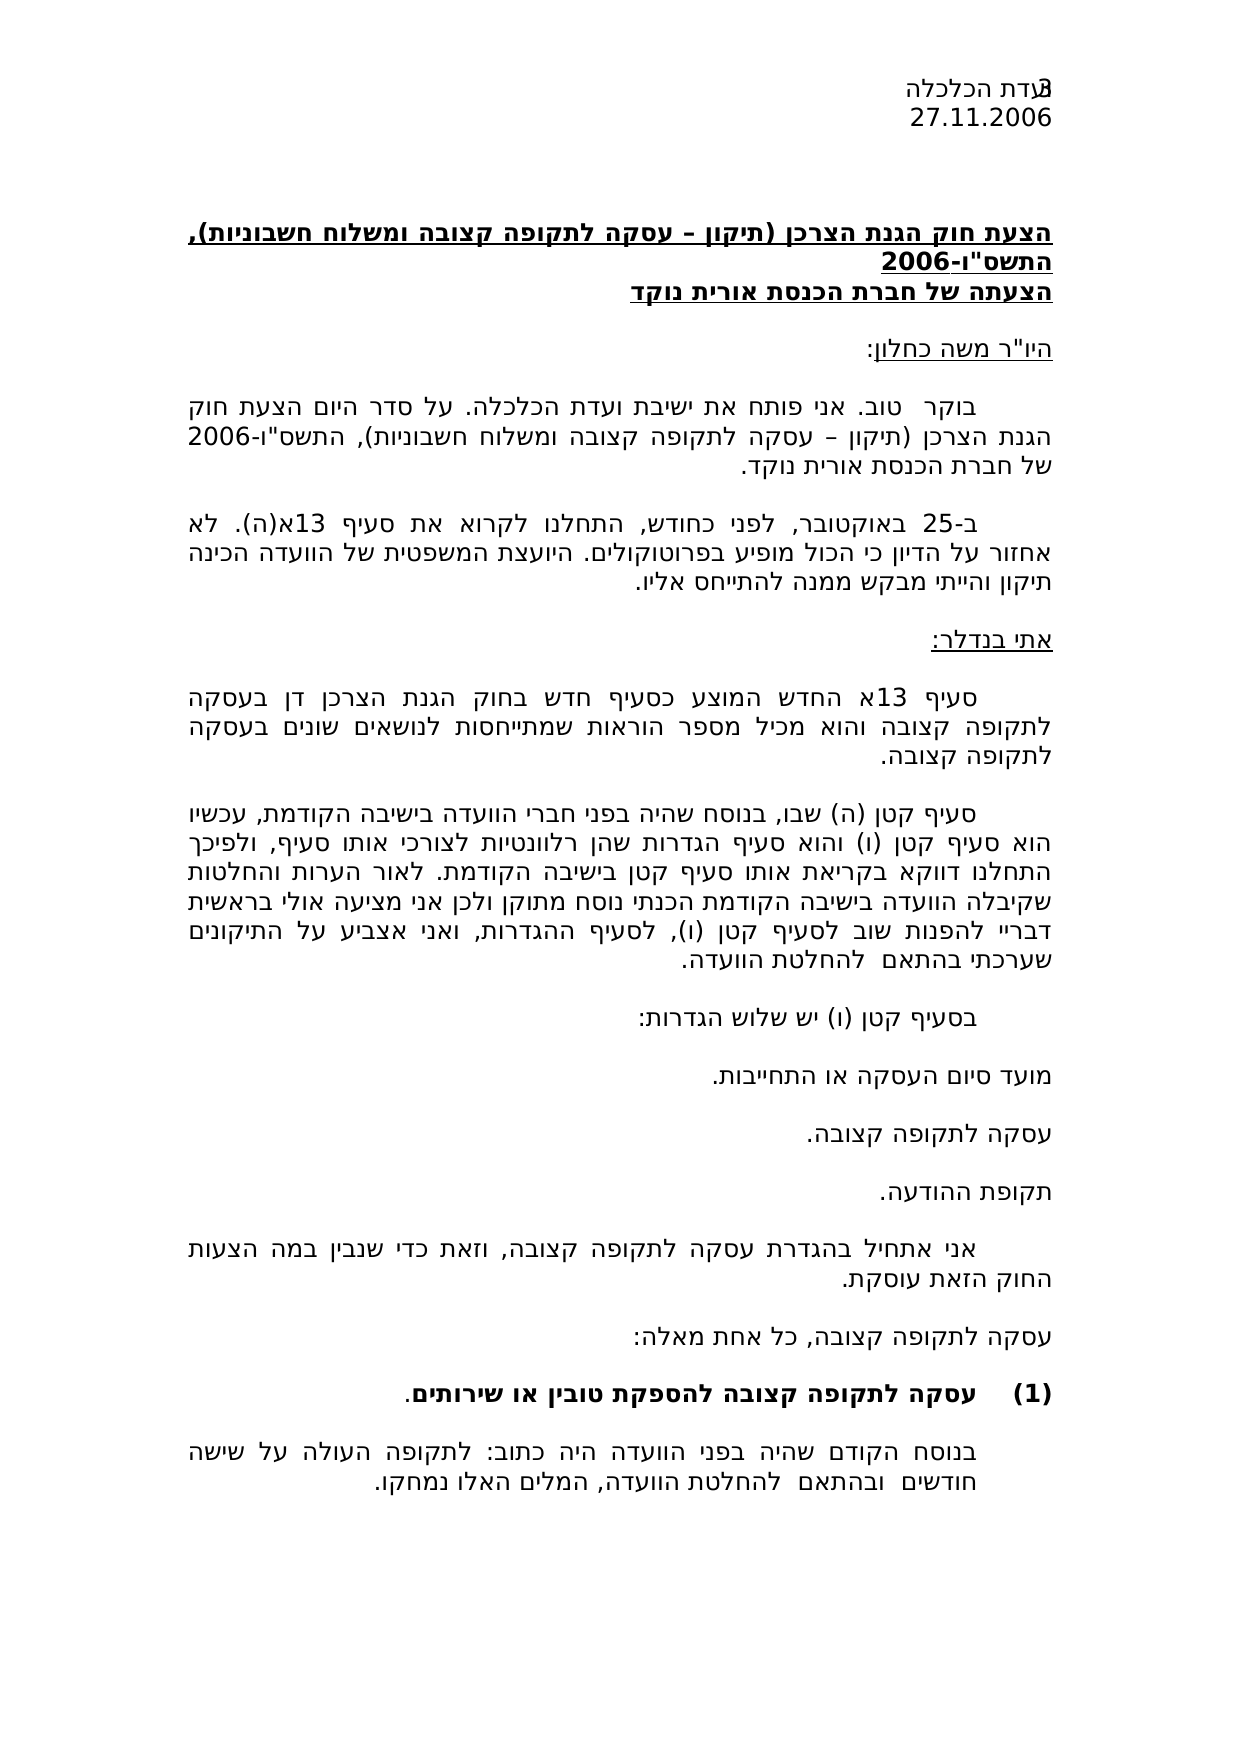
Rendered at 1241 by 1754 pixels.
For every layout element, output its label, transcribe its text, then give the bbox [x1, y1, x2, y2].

text עסקה לתקופה קצובה, כל אחת מאלה: [187, 1322, 1053, 1351]
text הצעת חוק הגנת הצרכן (תיקון – עסקה לתקופה קצובה ומשלוח חשבוניות), התשס"ו-2006 [187, 218, 1053, 243]
text תקופת ההודעה. [187, 1177, 1053, 1206]
text בוקר טוב. אני פותח את ישיבת ועדת הכלכלה. על סדר היום הצעת חוק הגנת הצרכן (תיקון – עסקה לתקופה קצובה ומשלוח חשבוניות), התשס"ו-2006 של חברת הכנסת אורית נוקד. [187, 392, 1053, 480]
text ב-25 באוקטובר, לפני כחודש, התחלנו לקרוא את סעיף 13א(ה). לא אחזור על הדיון כי הכול מופיע בפרוטוקולים. היועצת המשפטית של הוועדה הכינה תיקון והייתי מבקש ממנה להתייחס אליו. [187, 509, 1053, 596]
text בסעיף קטן (ו) יש שלוש הגדרות: [187, 1003, 1053, 1032]
text סעיף 13א החדש המוצע כסעיף חדש בחוק הגנת הצרכן דן בעסקה לתקופה קצובה והוא מכיל מספר הוראות שמתייחסות לנושאים שונים בעסקה לתקופה קצובה. [187, 683, 1053, 770]
text אני אתחיל בהגדרת עסקה לתקופה קצובה, וזאת כדי שנבין במה הצעות החוק הזאת עוסקת. [187, 1234, 1053, 1293]
text הצעת חוק הגנת הצרכן (תיקון – עסקה לתקופה קצובה ומשלוח חשבוניות), התשס"ו-2006 [187, 244, 1053, 277]
text עסקה לתקופה קצובה. [187, 1119, 1053, 1148]
text (1) עסקה לתקופה קצובה להספקת טובין או שירותים. [187, 1379, 1053, 1409]
text אתי בנדלר: [187, 625, 1053, 654]
text היו"ר משה כחלון: [187, 334, 1053, 364]
text מועד סיום העסקה או התחייבות. [187, 1061, 1053, 1090]
text בנוסח הקודם שהיה בפני הוועדה היה כתוב: לתקופה העולה על שישה חודשים ובהתאם להחלטת הוועדה, המלים האלו נמחקו. [187, 1437, 978, 1496]
text הצעתה של חברת הכנסת אורית נוקד [187, 277, 1053, 306]
text סעיף קטן (ה) שבו, בנוסח שהיה בפני חברי הוועדה בישיבה הקודמת, עכשיו הוא סעיף קטן (ו) והוא סעיף הגדרות שהן רלוונטיות לצורכי אותו סעיף, ולפיכך התחלנו דווקא בקריאת אותו סעיף קטן בישיבה הקודמת. לאור הערות והחלטות שקיבלה הוועדה בישיבה הקודמת הכנתי נוסח מתוקן ולכן אני מציעה אולי בראשית דבריי להפנות שוב לסעיף קטן (ו), לסעיף ההגדרות, ואני אצביע על התיקונים שערכתי בהתאם להחלטת הוועדה. [187, 799, 1053, 974]
